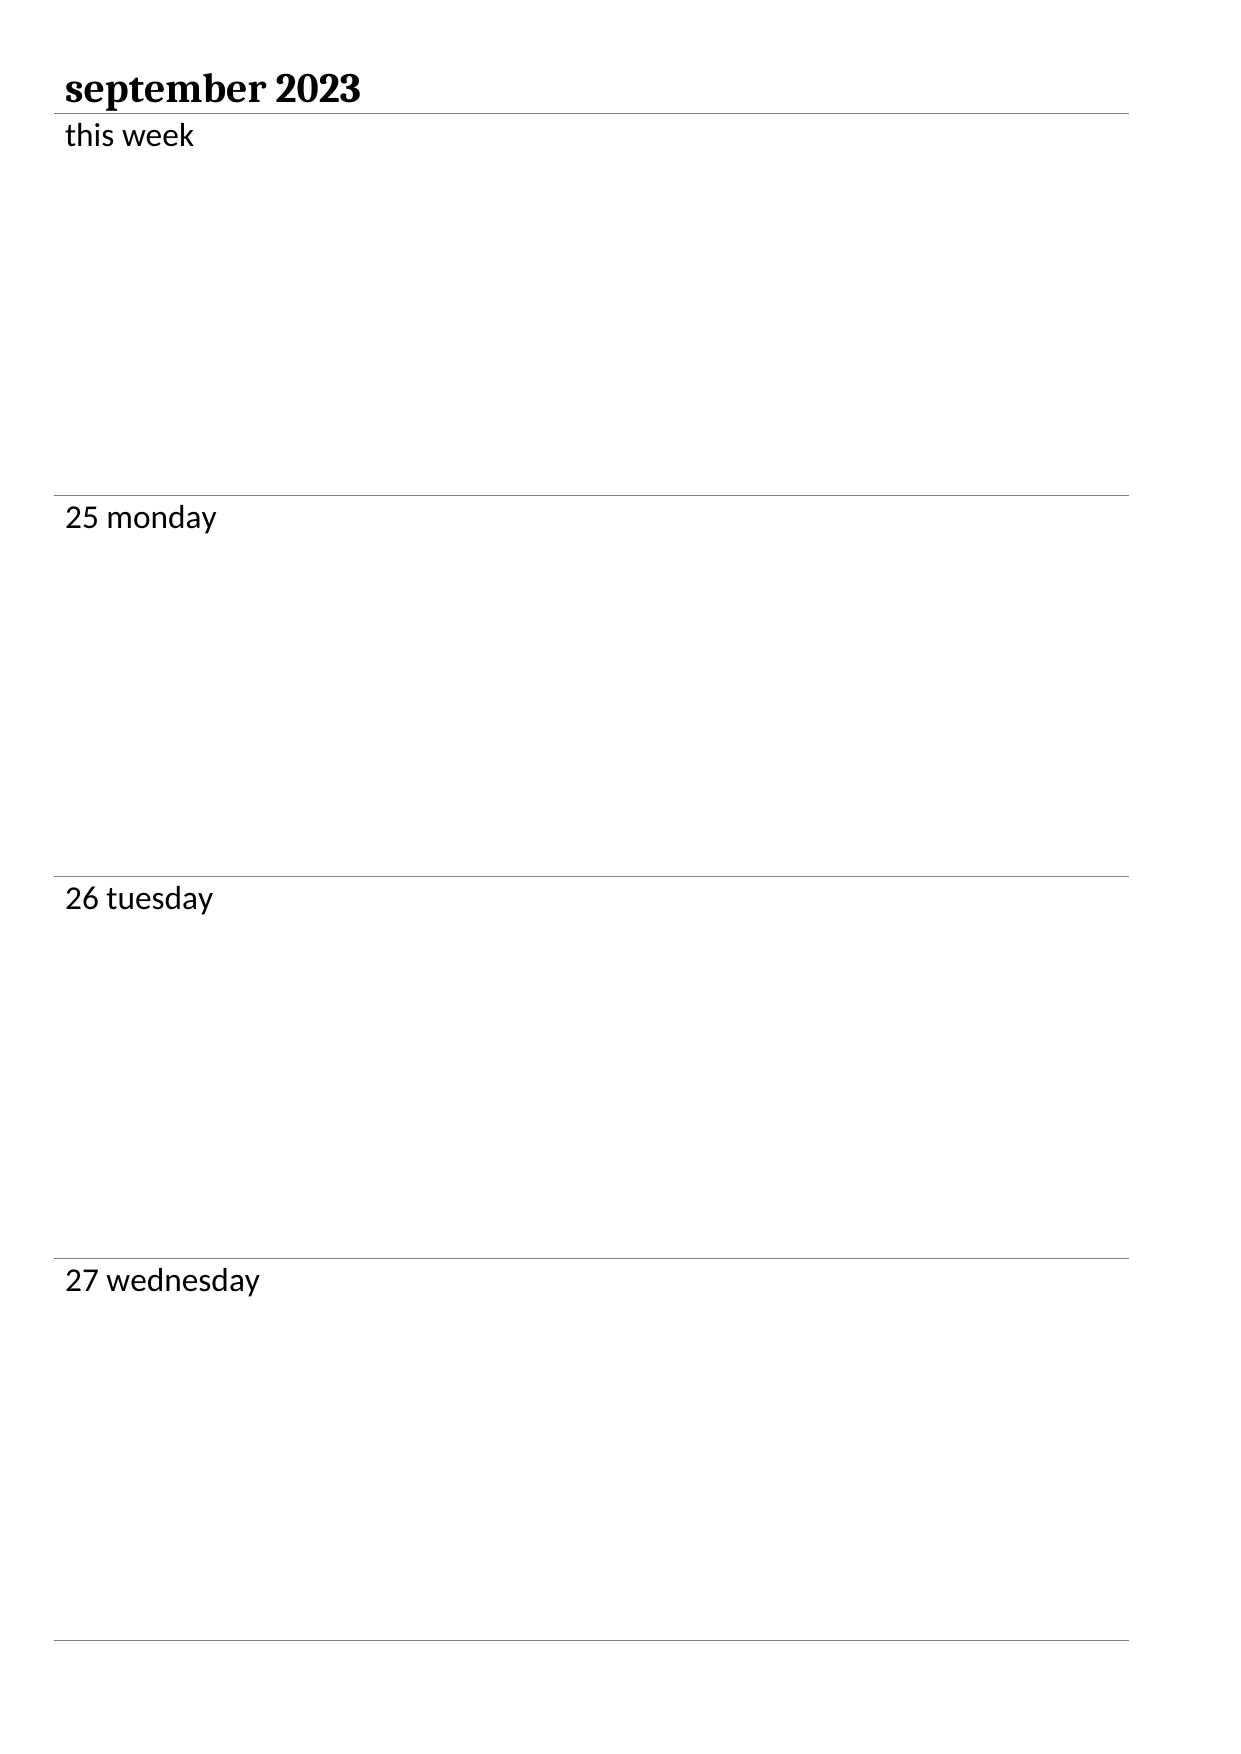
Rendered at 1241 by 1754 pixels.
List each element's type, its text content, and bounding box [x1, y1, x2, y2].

table_cell 26 tuesday [54, 877, 1128, 1258]
table_cell 25 monday [54, 496, 1128, 876]
table_header september 2023 [54, 65, 1128, 113]
table_cell this week [54, 114, 1128, 494]
table_cell 27 wednesday [54, 1259, 1128, 1639]
